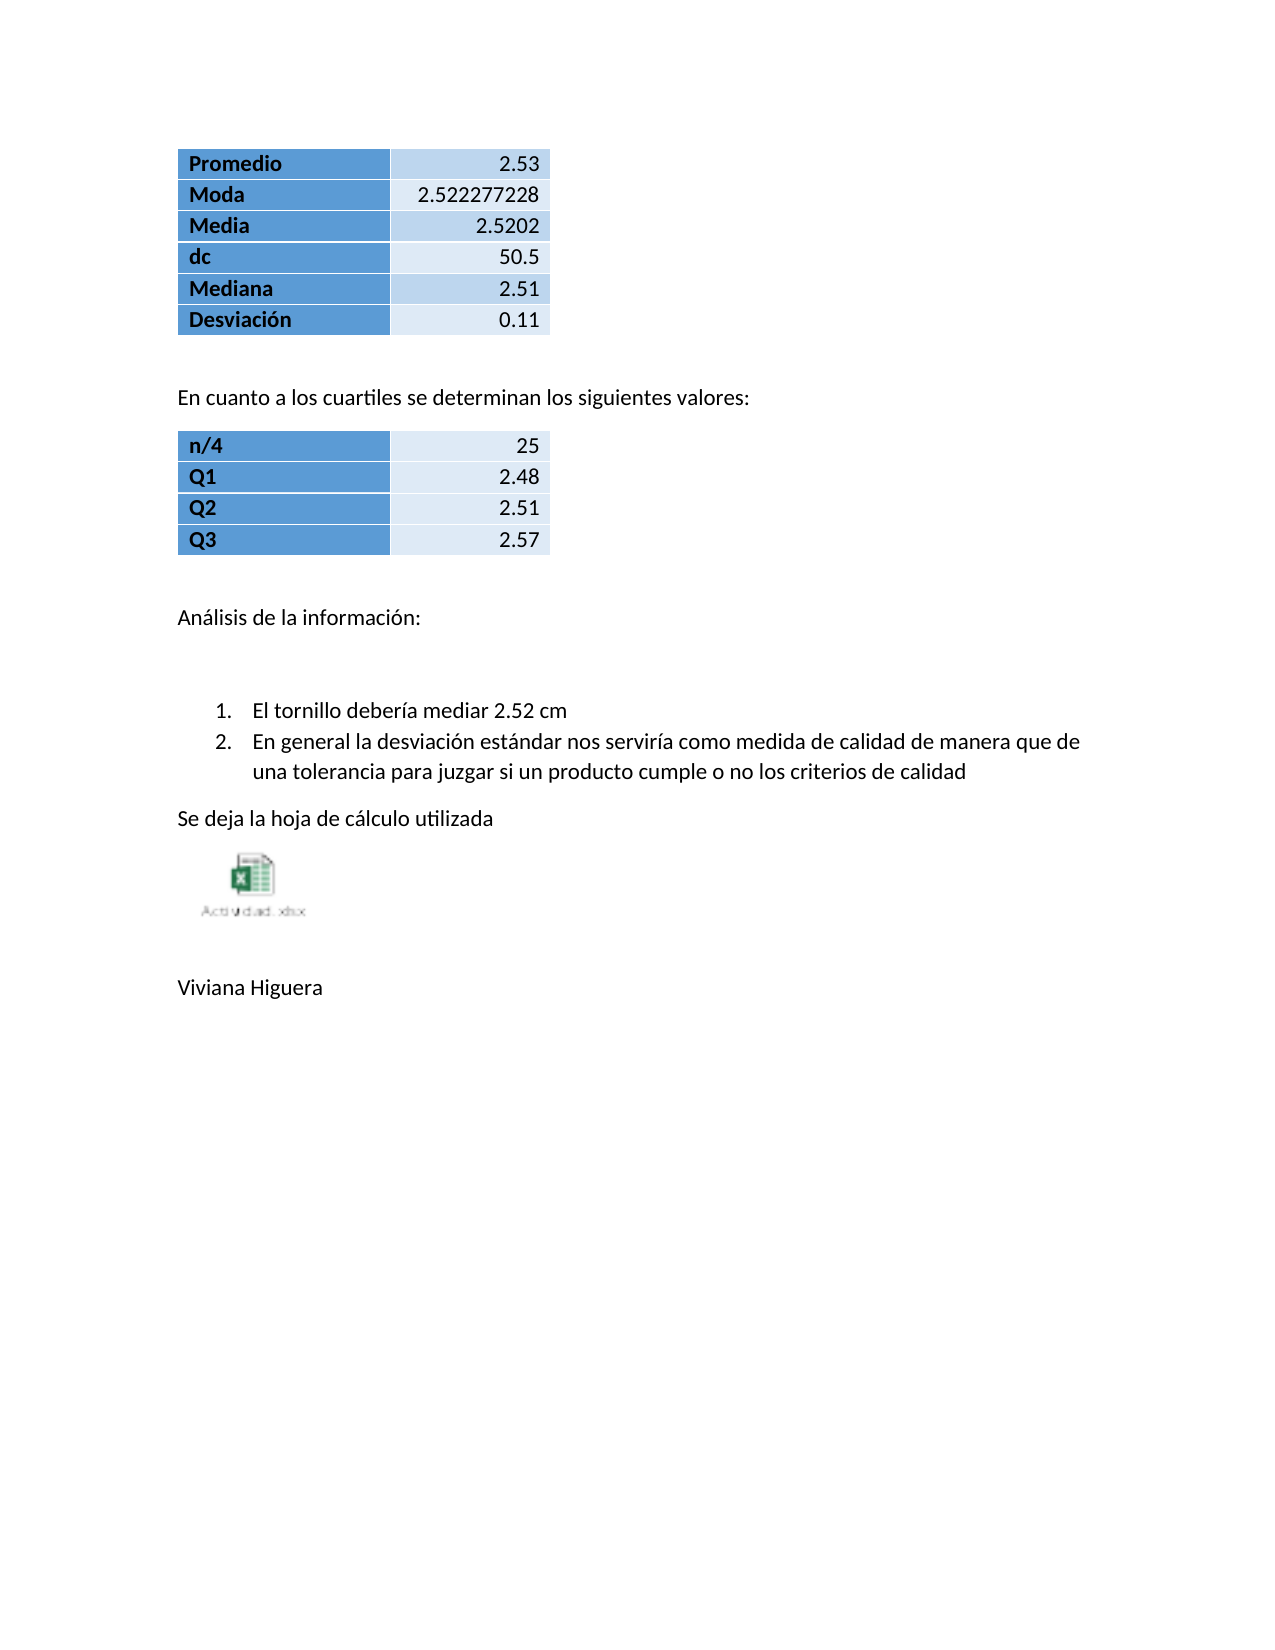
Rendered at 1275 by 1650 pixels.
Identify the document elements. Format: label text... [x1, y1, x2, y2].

list El tornillo debería mediar 2.52 cm [215, 697, 1098, 724]
table_cell 2.5202 [391, 211, 550, 241]
text Viviana Higuera [177, 973, 1098, 1001]
table_header n/4 [178, 431, 390, 461]
table_cell 0.11 [391, 305, 550, 335]
table_cell 2.522277228 [391, 180, 550, 210]
table_cell Q3 [178, 525, 390, 555]
text En cuanto a los cuartiles se determinan los siguientes valores: [177, 383, 1098, 411]
table_header Promedio [178, 149, 390, 179]
text Análisis de la información: [177, 603, 1098, 631]
table_cell 2.51 [391, 494, 550, 524]
text Se deja la hoja de cálculo utilizada [177, 804, 1098, 832]
table_cell 2.48 [391, 462, 550, 492]
table_cell Mediana [178, 274, 390, 304]
table_cell 2.57 [391, 525, 550, 555]
table_cell 2.51 [391, 274, 550, 304]
table_cell Q1 [178, 462, 390, 492]
table_cell dc [178, 243, 390, 273]
table_header 2.53 [391, 149, 550, 179]
table_cell Desviación [178, 305, 390, 335]
list En general la desviación estándar nos serviría como medida de calidad de manera que de una tolerancia para juzgar si un producto cumple o no los criterios de calidad [215, 727, 1098, 785]
table_cell Moda [178, 180, 390, 210]
table_cell 50.5 [391, 243, 550, 273]
table_header 25 [391, 431, 550, 461]
table_cell Q2 [178, 494, 390, 524]
table_cell Media [178, 211, 390, 241]
